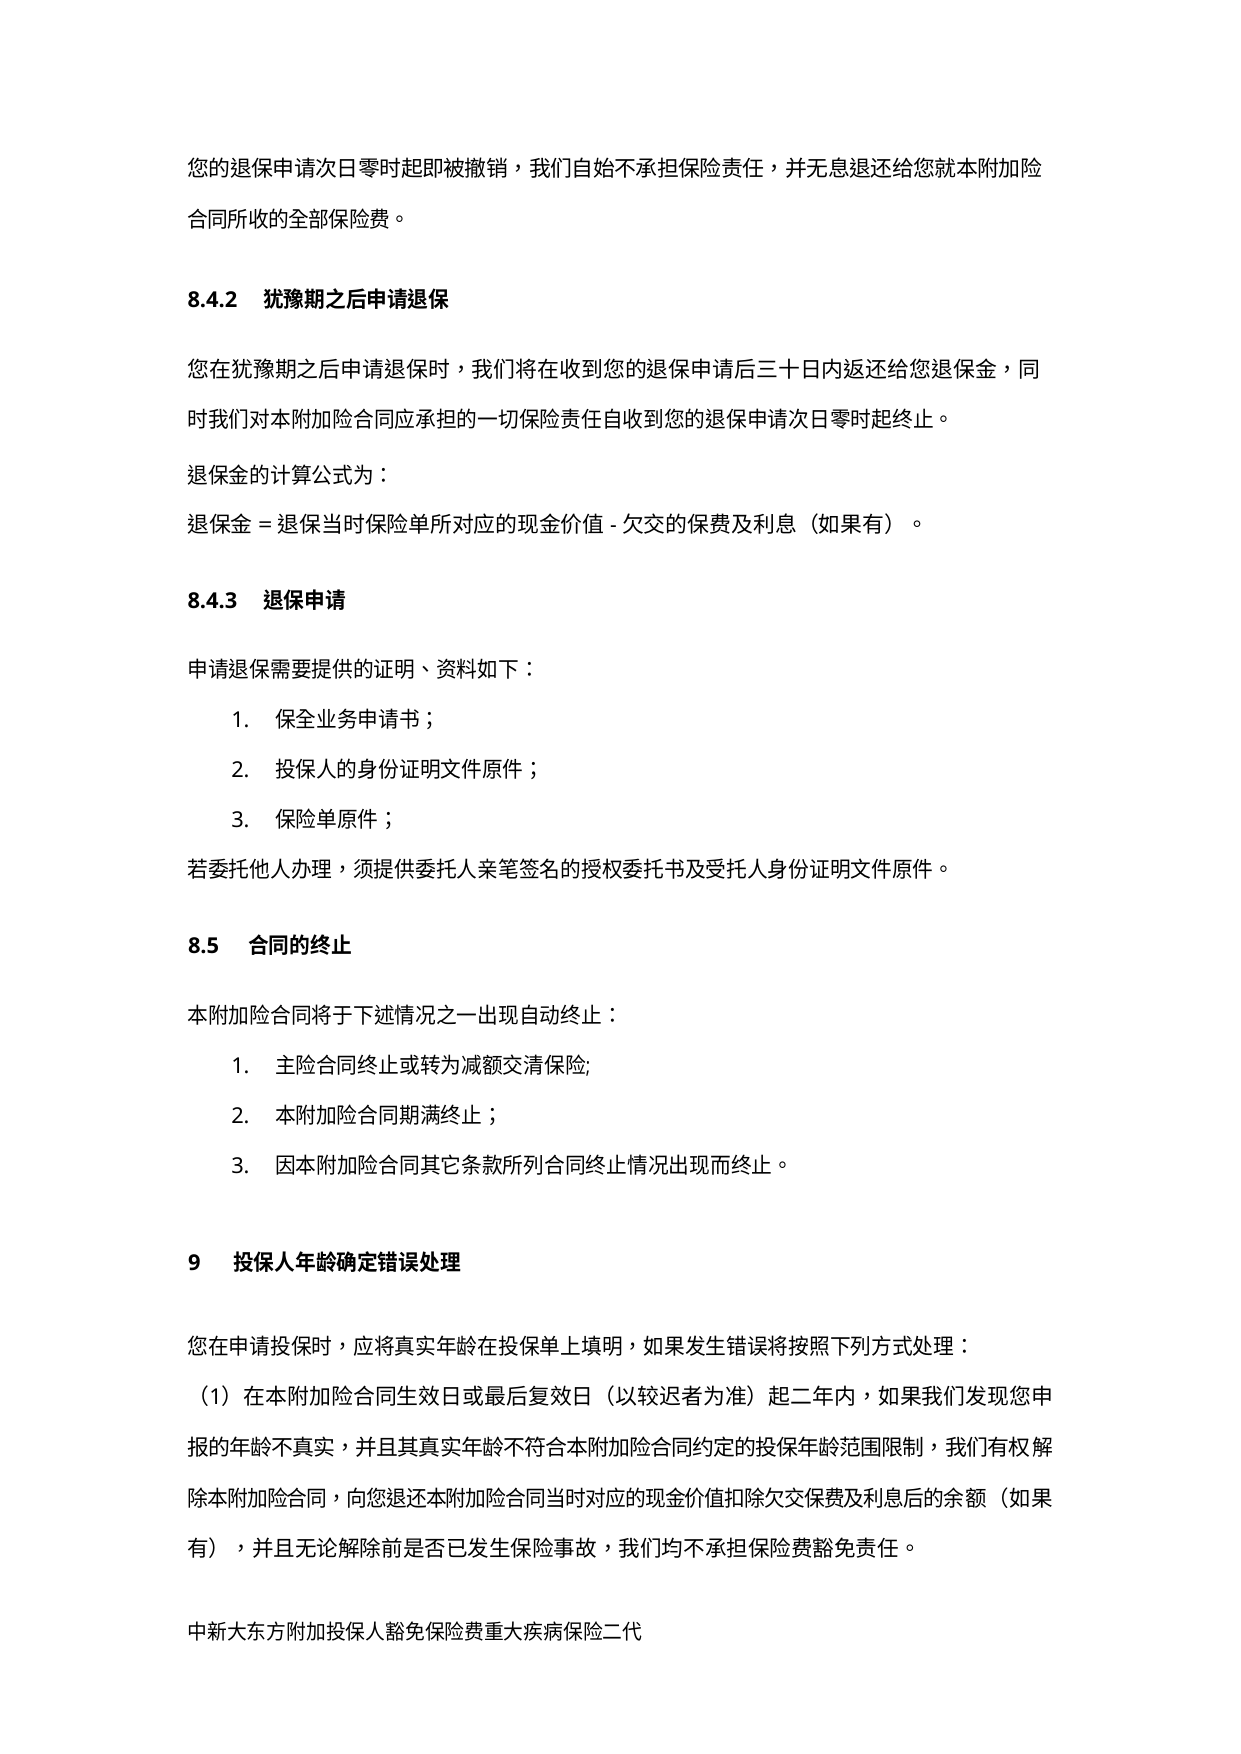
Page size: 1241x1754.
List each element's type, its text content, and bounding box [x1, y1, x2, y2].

list 因本附加险合同其它条款所列合同终止情况出现而终止。 [231, 1149, 1065, 1179]
list 保险单原件； [231, 804, 1065, 833]
text 本附加险合同将于下述情况之一出现自动终止： [187, 1000, 1065, 1030]
text 若委托他人办理，须提供委托人亲笔签名的授权委托书及受托人身份证明文件原件。 [187, 853, 1065, 883]
text （1）在本附加险合同生效日或最后复效日（以较迟者为准）起二年内，如果我们发现您申报的年龄不真实，并且其真实年龄不符合本附加险合同约定的投保年龄范围限制，我们有权解除本附加险合同，向您退还本附加险合同当时对应的现金价值扣除欠交保费及利息后的余额（如果有），并且无论解除前是否已发生保险事故，我们均不承担保险费豁免责任。 [187, 1381, 1053, 1563]
list 主险合同终止或转为减额交清保险; [231, 1050, 1065, 1080]
text 您的退保申请次日零时起即被撤销，我们自始不承担保险责任，并无息退还给您就本附加险合同所收的全部保险费。 [187, 153, 1053, 234]
text 您在犹豫期之后申请退保时，我们将在收到您的退保申请后三十日内返还给您退保金，同时我们对本附加险合同应承担的一切保险责任自收到您的退保申请次日零时起终止。 [187, 353, 1041, 434]
text 退保金 = 退保当时保险单所对应的现金价值 - 欠交的保费及利息（如果有）。 [187, 509, 1065, 539]
text 您在申请投保时，应将真实年龄在投保单上填明，如果发生错误将按照下列方式处理： [187, 1331, 1065, 1361]
subtitle 投保人年龄确定错误处理 [188, 1247, 1065, 1277]
subtitle 合同的终止 [188, 931, 1065, 960]
list 保全业务申请书； [231, 704, 1065, 734]
list 本附加险合同期满终止； [231, 1100, 1065, 1129]
list 投保人的身份证明文件原件； [231, 754, 1065, 784]
subtitle 退保申请 [187, 585, 1065, 614]
text 申请退保需要提供的证明、资料如下： [187, 654, 1065, 684]
subtitle 犹豫期之后申请退保 [187, 284, 1065, 314]
text 退保金的计算公式为： [187, 459, 1065, 489]
